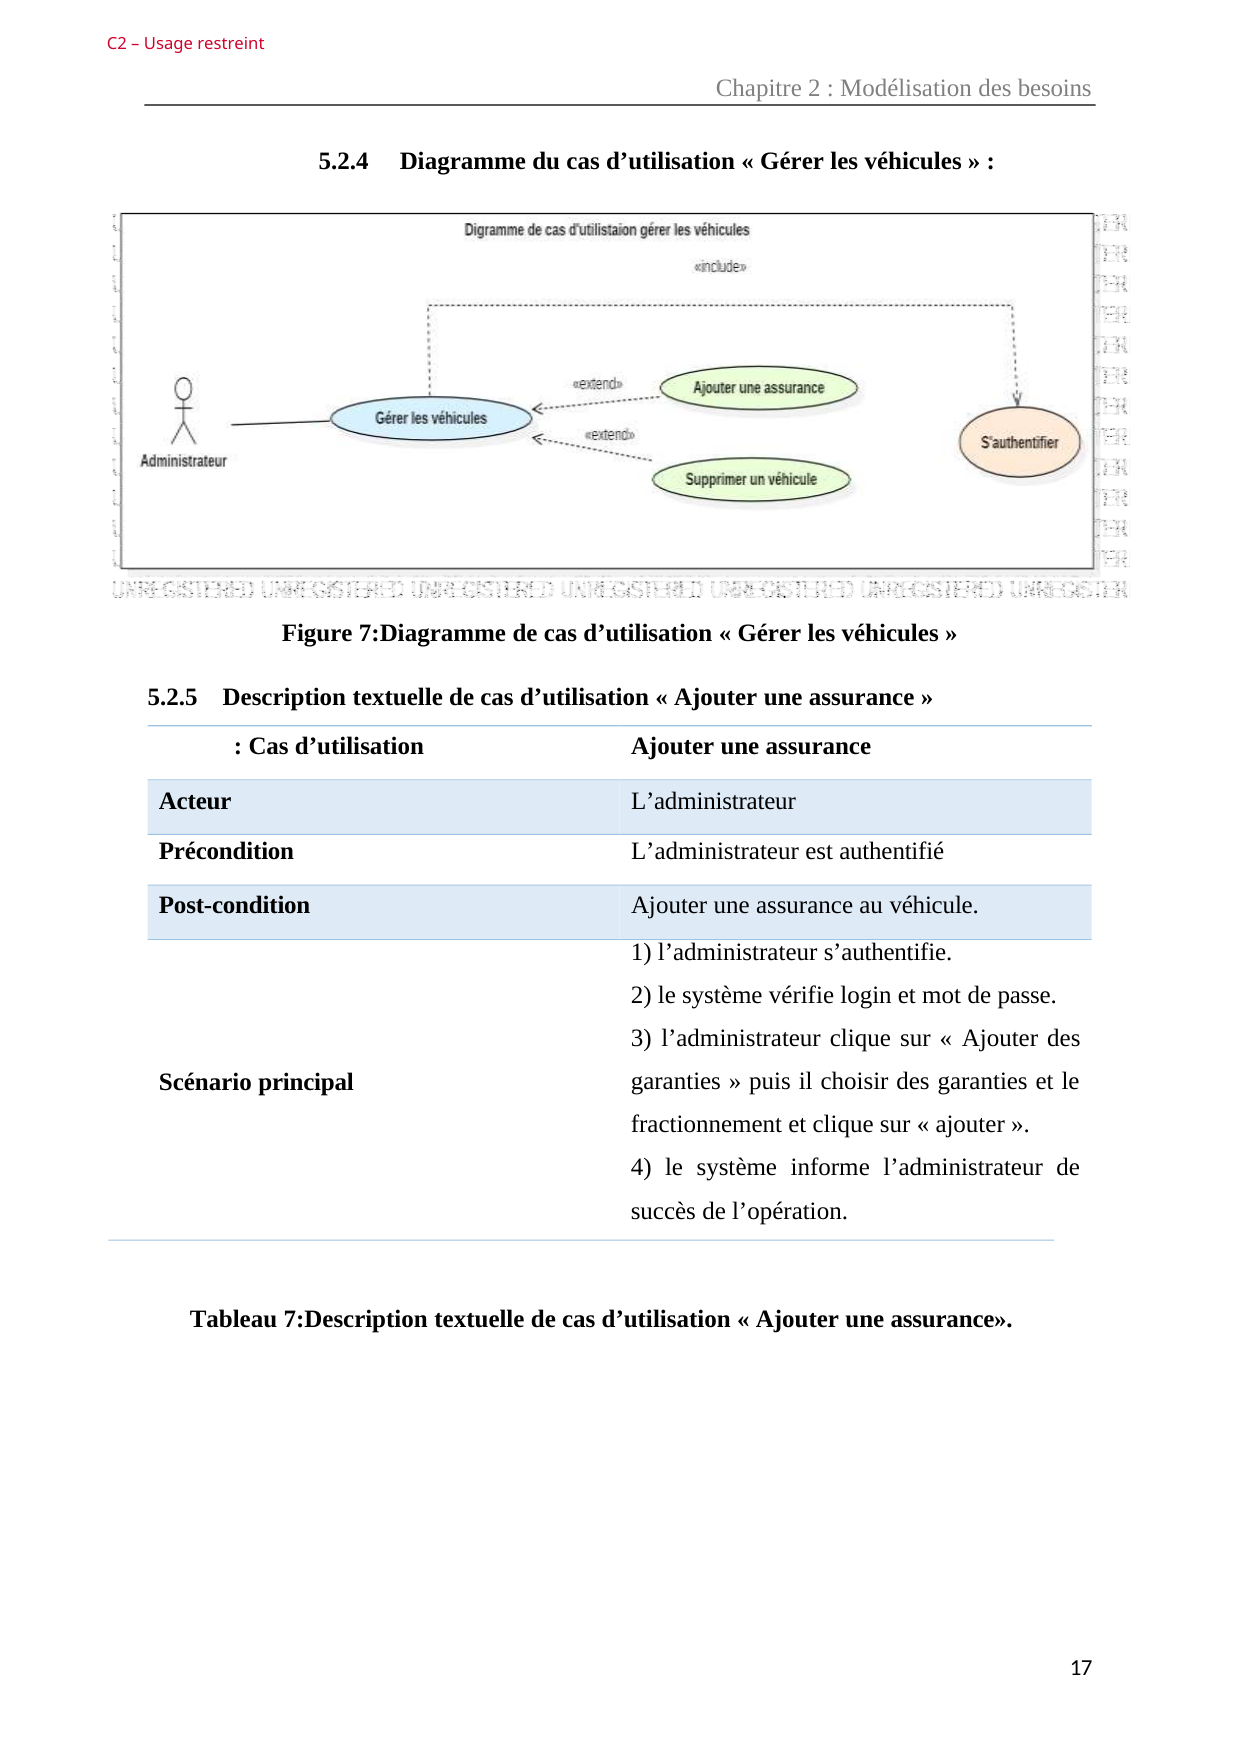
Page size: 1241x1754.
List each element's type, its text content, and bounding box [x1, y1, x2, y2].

text Précondition L’administrateur est authentifié [159, 836, 1166, 865]
picture [112, 212, 1131, 598]
list le système informe l’administrateur de succès de l’opération. [631, 1152, 1080, 1224]
text Tableau 7:Description textuelle de cas d’utilisation « Ajouter une assurance». [113, 1304, 1089, 1333]
list l’administrateur s’authentifie. [631, 941, 1166, 966]
list l’administrateur clique sur « Ajouter des garanties » puis il choisir des garanties et le fractionnement et clique sur « ajouter ». [631, 1023, 1080, 1138]
list le système vérifie login et mot de passe. [631, 980, 1166, 1009]
subtitle Scénario principal [159, 1067, 359, 1095]
subtitle Diagramme du cas d’utilisation « Gérer les véhicules » : [147, 146, 1166, 175]
list Description textuelle de cas d’utilisation « Ajouter une assurance » : Cas d’utilisation Ajouter une assurance [147, 682, 947, 725]
list Description textuelle de cas d’utilisation « Ajouter une assurance » : Cas d’utilisation Ajouter une assurance [147, 727, 947, 759]
